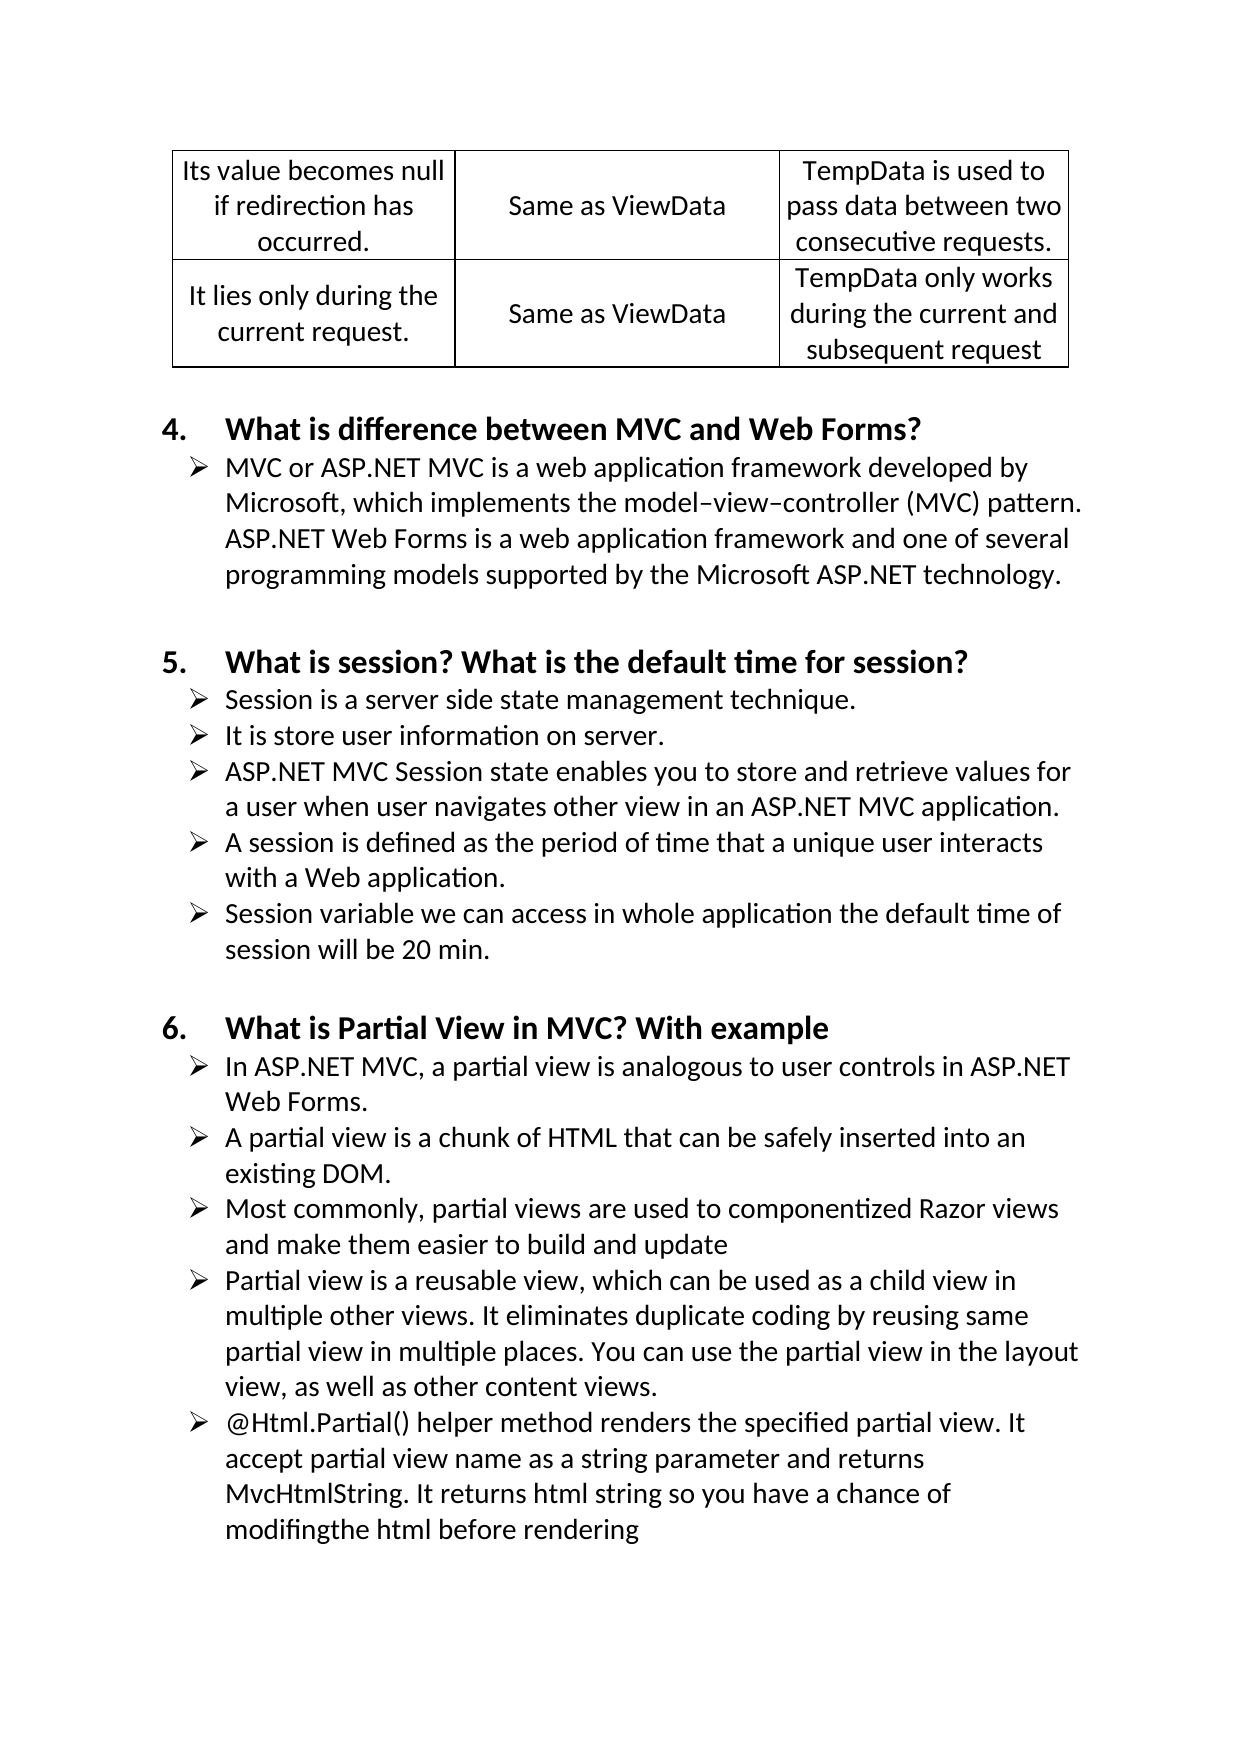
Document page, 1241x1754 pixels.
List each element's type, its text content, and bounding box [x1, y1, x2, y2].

list Most commonly, partial views are used to componentized Razor views and make them easier to build and update [187, 1190, 1090, 1262]
table_cell Same as ViewData [456, 151, 779, 258]
list Session is a server side state management technique. [187, 681, 1090, 717]
list What is difference between MVC and Web Forms? [187, 408, 1090, 449]
list In ASP.NET MVC, a partial view is analogous to user controls in ASP.NET Web Forms. [187, 1048, 1090, 1119]
list Session variable we can access in whole application the default time of session will be 20 min. [187, 895, 1090, 966]
table_cell TempData only works during the current and subsequent request [780, 260, 1068, 366]
list A session is defined as the period of time that a unique user interacts with a Web application. [187, 824, 1090, 895]
list What is Partial View in MVC? With example [187, 1007, 1090, 1048]
table_cell It lies only during the current request. [173, 260, 454, 366]
list @Html.Partial() helper method renders the specified partial view. It accept partial view name as a string parameter and returns MvcHtmlString. It returns html string so you have a chance of modifingthe html before rendering [187, 1404, 1090, 1547]
list ASP.NET MVC Session state enables you to store and retrieve values for a user when user navigates other view in an ASP.NET MVC application. [187, 753, 1090, 824]
list A partial view is a chunk of HTML that can be safely inserted into an existing DOM. [187, 1119, 1090, 1190]
table_cell Same as ViewData [456, 260, 779, 366]
list It is store user information on server. [187, 717, 1090, 753]
list What is session? What is the default time for session? [187, 641, 1090, 681]
list MVC or ASP.NET MVC is a web application framework developed by Microsoft, which implements the model–view–controller (MVC) pattern. ASP.NET Web Forms is a web application framework and one of several programming models supported by the Microsoft ASP.NET technology. [187, 449, 1090, 591]
list Partial view is a reusable view, which can be used as a child view in multiple other views. It eliminates duplicate coding by reusing same partial view in multiple places. You can use the partial view in the layout view, as well as other content views. [187, 1262, 1090, 1404]
table_cell Its value becomes null if redirection has occurred. [173, 151, 454, 258]
table_cell TempData is used to pass data between two consecutive requests. [780, 151, 1068, 258]
